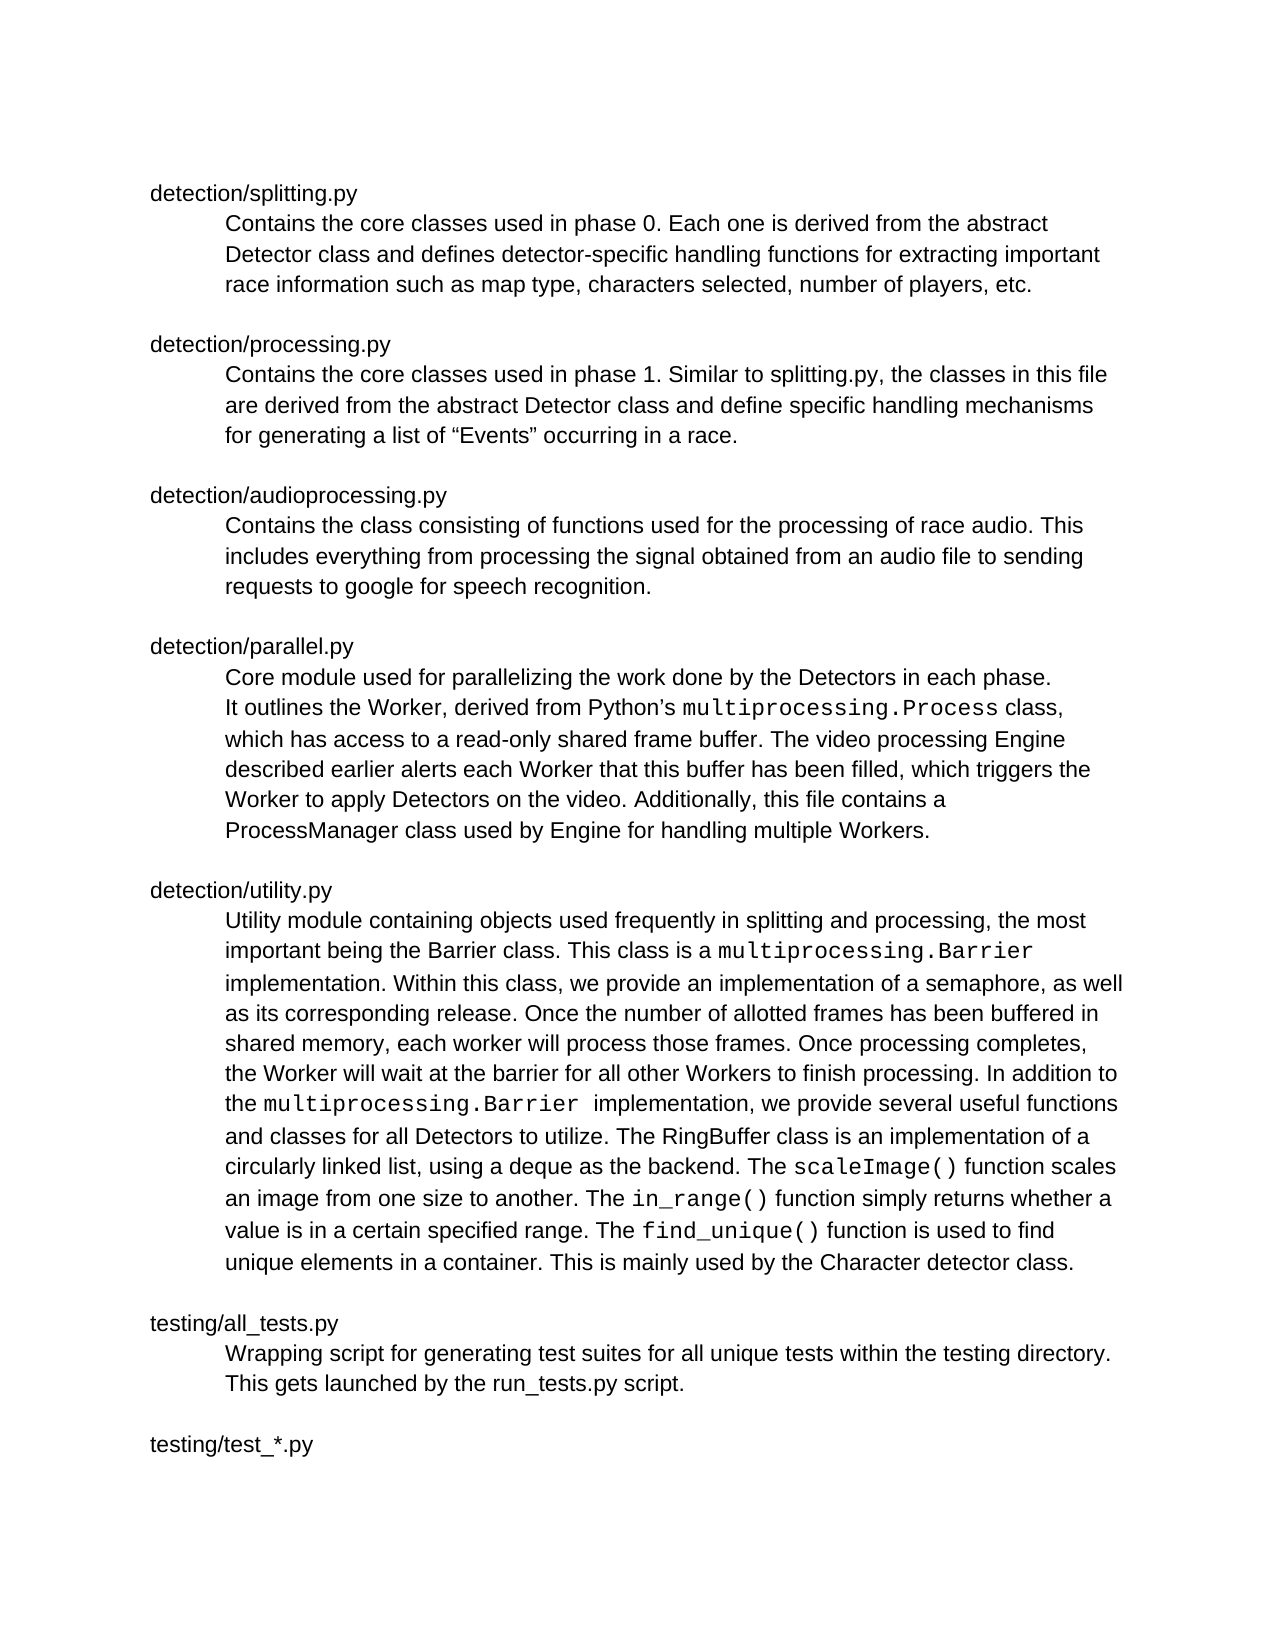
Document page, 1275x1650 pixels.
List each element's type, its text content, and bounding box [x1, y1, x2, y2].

text detection/utility.py [150, 877, 1125, 903]
text detection/processing.py [150, 331, 1125, 358]
text Wrapping script for generating test suites for all unique tests within the testing directory. This gets launched by the run_tests.py script. [225, 1340, 1125, 1397]
text testing/all_tests.py [150, 1310, 1125, 1336]
text Contains the class consisting of functions used for the processing of race audio. This includes everything from processing the signal obtained from an audio file to sending requests to google for speech recognition. [225, 512, 1125, 599]
text detection/parallel.py [150, 633, 1125, 660]
text detection/splitting.py [150, 180, 1125, 207]
text Contains the core classes used in phase 0. Each one is derived from the abstract Detector class and defines detector-specific handling functions for extracting important race information such as map type, characters selected, number of players, etc. [225, 210, 1125, 297]
text testing/test_*.py [150, 1431, 1125, 1457]
text It outlines the Worker, derived from Python’s multiprocessing.Process class, which has access to a read-only shared frame buffer. The video processing Engine described earlier alerts each Worker that this buffer has been filled, which triggers the Worker to apply Detectors on the video. Additionally, this file contains a ProcessManager class used by Engine for handling multiple Workers. [225, 694, 1125, 843]
text Utility module containing objects used frequently in splitting and processing, the most important being the Barrier class. This class is a multiprocessing.Barrier implementation. Within this class, we provide an implementation of a semaphore, as well as its corresponding release. Once the number of allotted frames has been buffered in shared memory, each worker will process those frames. Once processing completes, the Worker will wait at the barrier for all other Workers to finish processing. In addition to the multiprocessing.Barrier implementation, we provide several useful functions and classes for all Detectors to utilize. The RingBuffer class is an implementation of a circularly linked list, using a deque as the backend. The scaleImage() function scales an image from one size to another. The in_range() function simply returns whether a value is in a certain specified range. The find_unique() function is used to find unique elements in a container. This is mainly used by the Character detector class. [225, 907, 1125, 1276]
text detection/audioprocessing.py [150, 482, 1125, 509]
text Contains the core classes used in phase 1. Similar to splitting.py, the classes in this file are derived from the abstract Detector class and define specific handling mechanisms for generating a list of “Events” occurring in a race. [225, 361, 1125, 448]
text Core module used for parallelizing the work done by the Detectors in each phase. [225, 663, 1125, 690]
